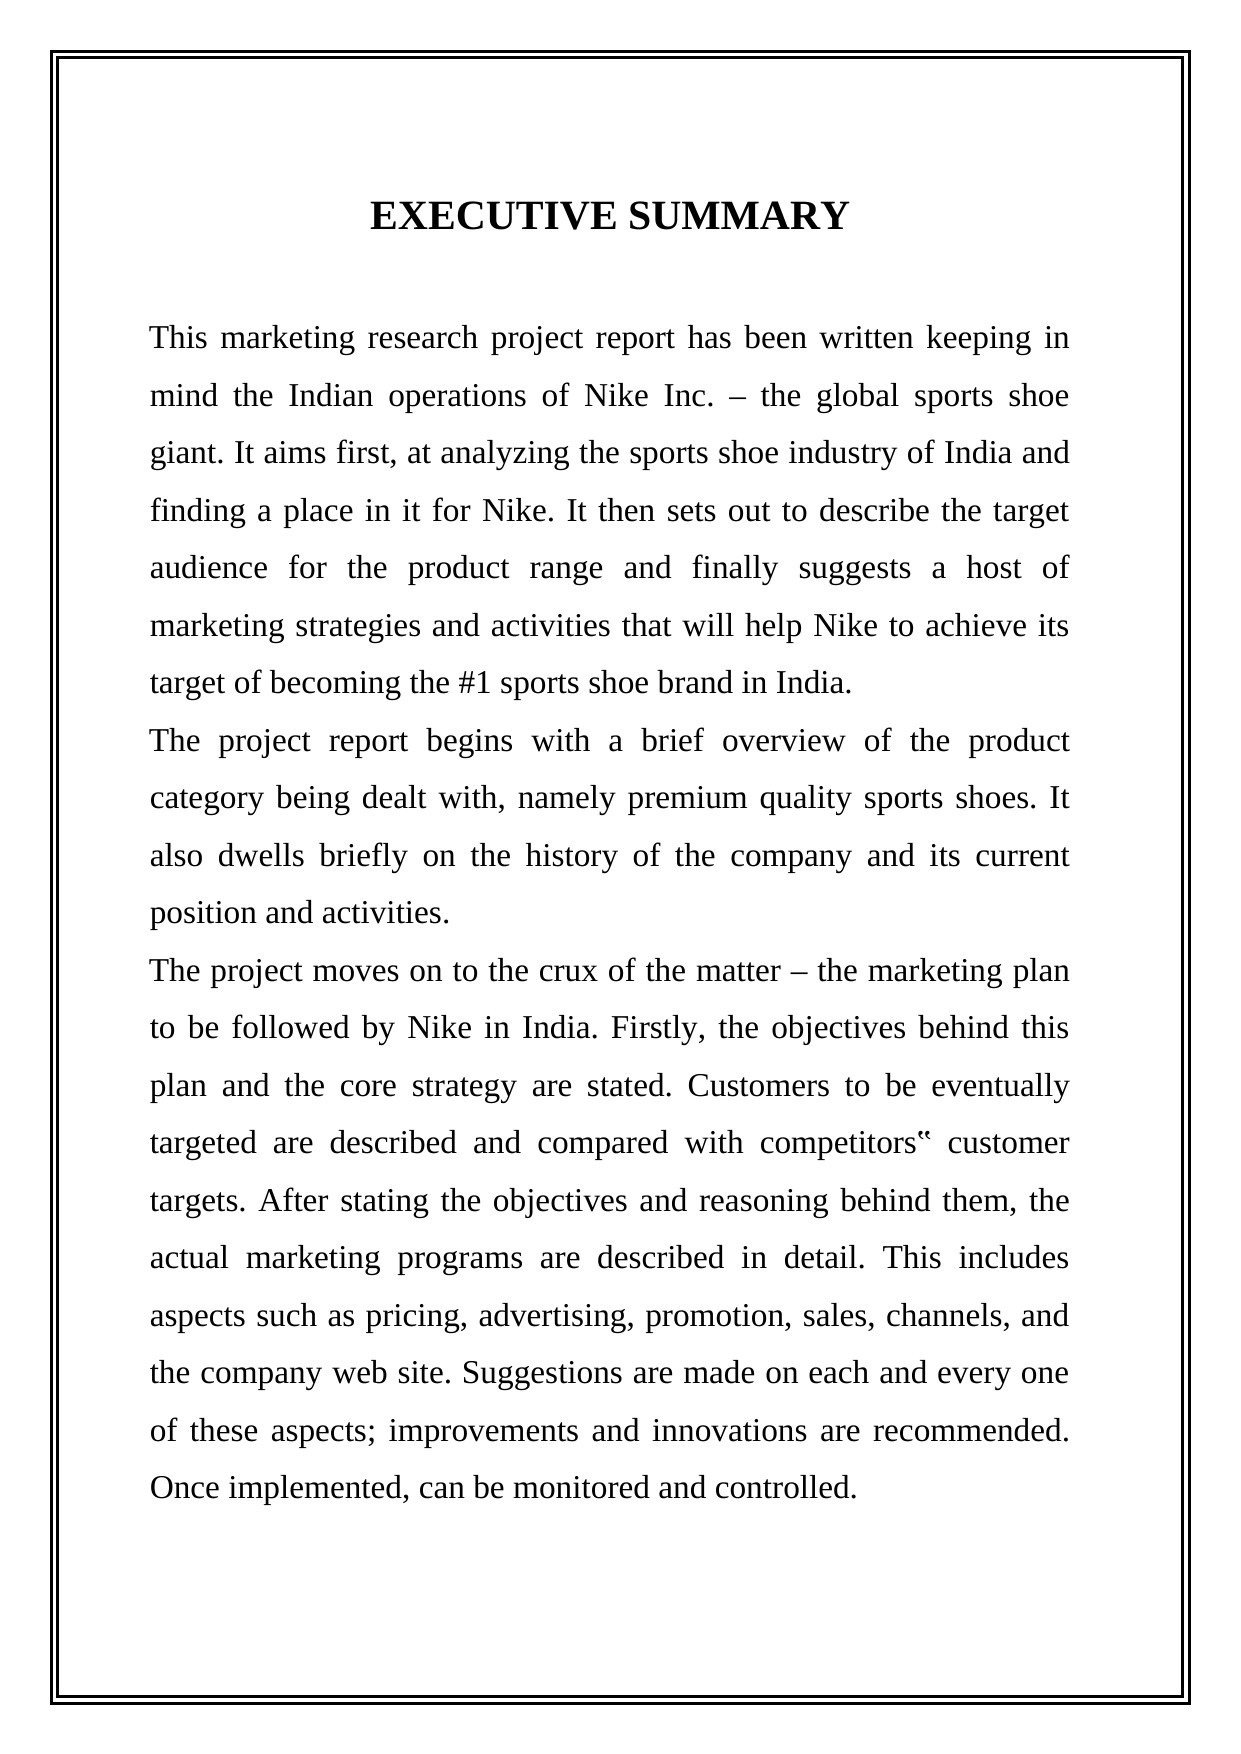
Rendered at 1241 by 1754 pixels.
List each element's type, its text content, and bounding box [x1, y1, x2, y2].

text The project moves on to the crux of the matter – the marketing plan to be followed by Nike in India. Firstly, the objectives behind this plan and the core strategy are stated. Customers to be eventually targeted are described and compared with competitors‟ customer targets. After stating the objectives and reasoning behind them, the actual marketing programs are described in detail. This includes aspects such as pricing, advertising, promotion, sales, channels, and the company web site. Suggestions are made on each and every one of these aspects; improvements and innovations are recommended. Once implemented, can be monitored and controlled. [148, 950, 1071, 1506]
text The project report begins with a brief overview of the product category being dealt with, namely premium quality sports shoes. It also dwells briefly on the history of the company and its current position and activities. [148, 720, 1071, 931]
subtitle EXECUTIVE SUMMARY [150, 191, 1070, 238]
text This marketing research project report has been written keeping in mind the Indian operations of Nike Inc. – the global sports shoe giant. It aims first, at analyzing the sports shoe industry of India and finding a place in it for Nike. It then sets out to describe the target audience for the product range and finally suggests a host of marketing strategies and activities that will help Nike to achieve its target of becoming the #1 sports shoe brand in India. [148, 318, 1071, 701]
